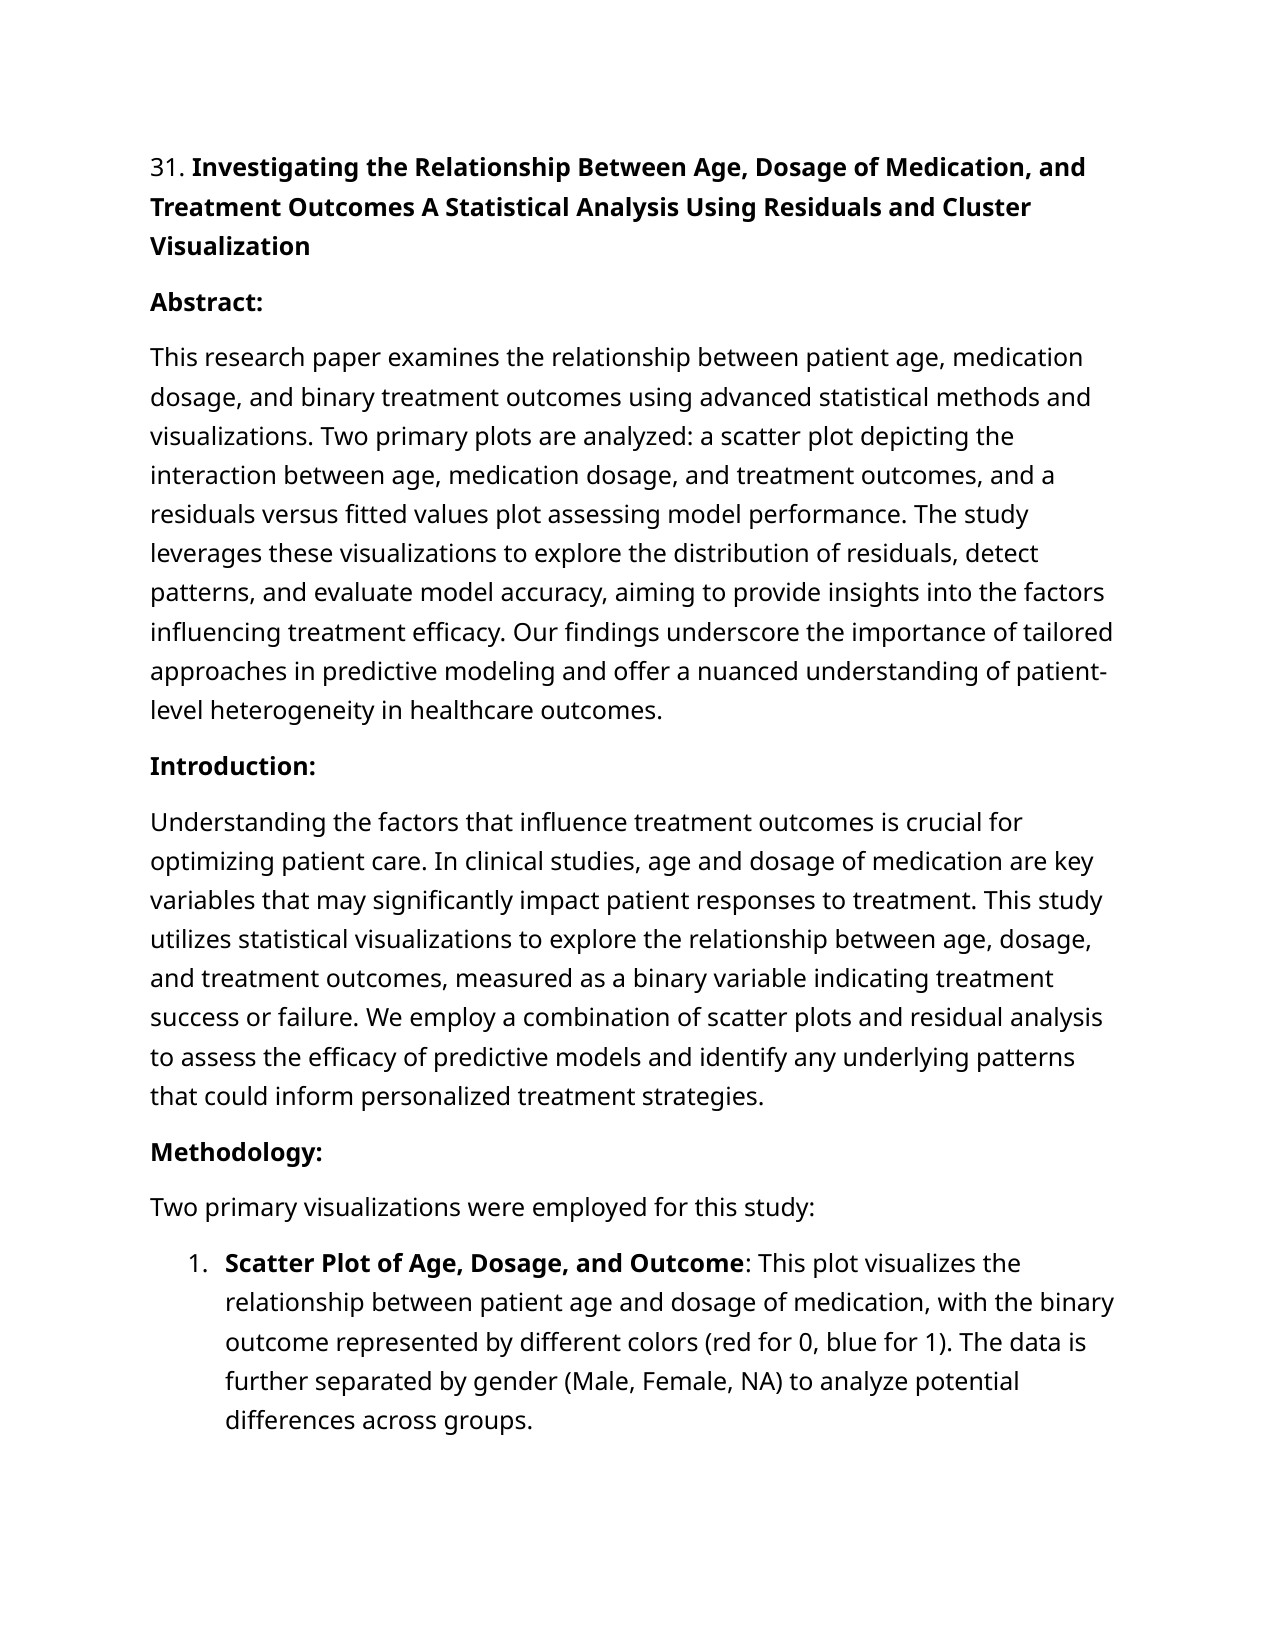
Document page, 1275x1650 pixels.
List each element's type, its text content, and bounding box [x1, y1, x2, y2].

text 31. Investigating the Relationship Between Age, Dosage of Medication, and Treatment Outcomes A Statistical Analysis Using Residuals and Cluster Visualization [150, 150, 1125, 262]
text Methodology: [150, 1134, 1125, 1168]
text Two primary visualizations were employed for this study: [150, 1190, 1125, 1224]
text Abstract: [150, 284, 1125, 318]
text This research paper examines the relationship between patient age, medication dosage, and binary treatment outcomes using advanced statistical methods and visualizations. Two primary plots are analyzed: a scatter plot depicting the interaction between age, medication dosage, and treatment outcomes, and a residuals versus fitted values plot assessing model performance. The study leverages these visualizations to explore the distribution of residuals, detect patterns, and evaluate model accuracy, aiming to provide insights into the factors influencing treatment efficacy. Our findings underscore the importance of tailored approaches in predictive modeling and offer a nuanced understanding of patient-level heterogeneity in healthcare outcomes. [150, 340, 1125, 727]
text Introduction: [150, 748, 1125, 782]
list Scatter Plot of Age, Dosage, and Outcome: This plot visualizes the relationship between patient age and dosage of medication, with the binary outcome represented by different colors (red for 0, blue for 1). The data is further separated by gender (Male, Female, NA) to analyze potential differences across groups. [187, 1246, 1125, 1437]
text Understanding the factors that influence treatment outcomes is crucial for optimizing patient care. In clinical studies, age and dosage of medication are key variables that may significantly impact patient responses to treatment. This study utilizes statistical visualizations to explore the relationship between age, dosage, and treatment outcomes, measured as a binary variable indicating treatment success or failure. We employ a combination of scatter plots and residual analysis to assess the efficacy of predictive models and identify any underlying patterns that could inform personalized treatment strategies. [150, 804, 1125, 1112]
